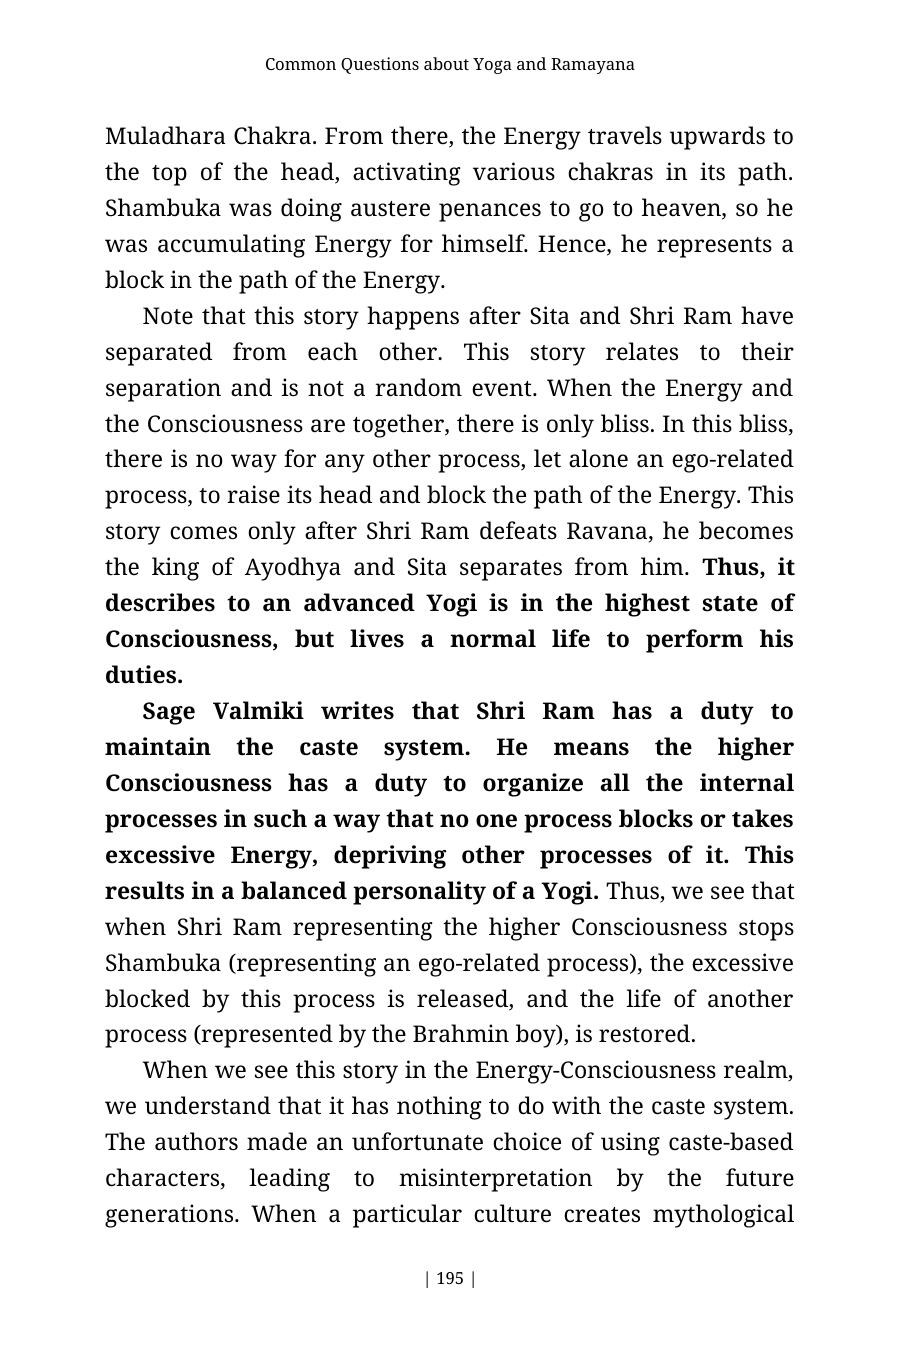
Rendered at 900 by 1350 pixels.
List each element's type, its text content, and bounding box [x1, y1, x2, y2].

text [105, 1054, 795, 1229]
text Note that this story happens after Sita and Shri Ram have separated from each other. This story relates to their separation and is not a random event. When the Energy and the Consciousness are together, there is only bliss. In this bliss, there is no way for any other process, let alone an ego-related process, to raise its head and block the path of the Energy. This story comes only after Shri Ram defeats Ravana, he becomes the king of Ayodhya and Sita separates from him. Thus, it describes to an advanced Yogi is in the highest state of Consciousness, but lives a normal life to perform his duties. [105, 300, 795, 690]
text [105, 120, 795, 295]
text Sage Valmiki writes that Shri Ram has a duty to maintain the caste system. He means the higher Consciousness has a duty to organize all the internal processes in such a way that no one process blocks or takes excessive Energy, depriving other processes of it. This results in a balanced personality of a Yogi. Thus, we see that when Shri Ram representing the higher Consciousness stops Shambuka (representing an ego-related process), the excessive blocked by this process is released, and the life of another process (represented by the Brahmin boy), is restored. [105, 695, 795, 1050]
